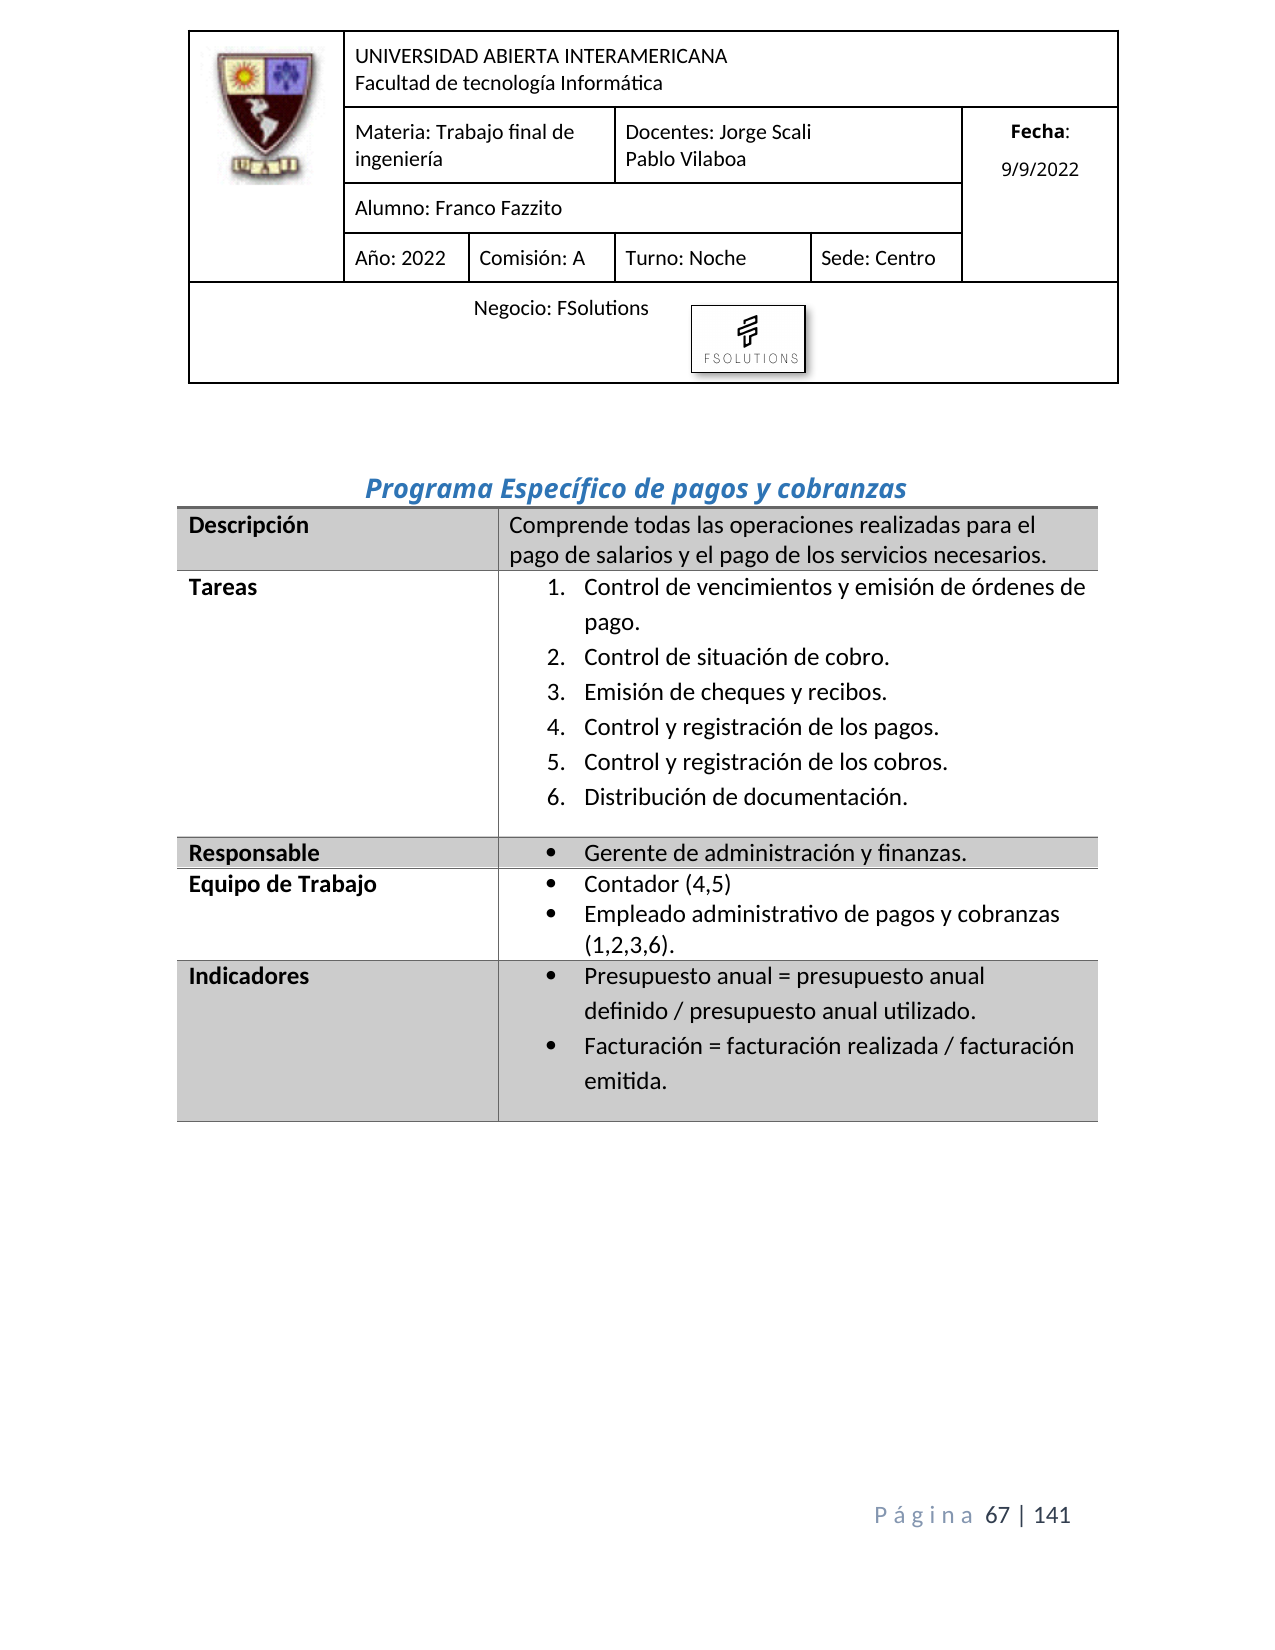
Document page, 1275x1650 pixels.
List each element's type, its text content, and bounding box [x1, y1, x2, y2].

table_cell Equipo de Trabajo [177, 869, 498, 959]
table_cell Control de vencimientos y emisión de órdenes de pago. Control de situación de cobro. Emisión de cheques y recibos. Control y registración de los pagos. Control y registración de los cobros. Distribución de documentación. [499, 571, 1098, 836]
table_cell Indicadores [177, 961, 498, 1121]
picture [692, 306, 804, 372]
table_cell Contador (4,5) Empleado administrativo de pagos y cobranzas (1,2,3,6). [499, 869, 1098, 959]
picture [198, 42, 332, 192]
table_cell Comprende todas las operaciones realizadas para el pago de salarios y el pago de los servicios necesarios. [499, 509, 1098, 570]
table_cell Tareas [177, 571, 498, 836]
table_cell Descripción [177, 509, 498, 570]
table_cell Gerente de administración y finanzas. [499, 838, 1098, 867]
table_cell Responsable [177, 838, 498, 867]
table_header Programa Específico de pagos y cobranzas [177, 461, 1098, 506]
table_cell Presupuesto anual = presupuesto anual definido / presupuesto anual utilizado. Facturación = facturación realizada / facturación emitida. [499, 961, 1098, 1121]
